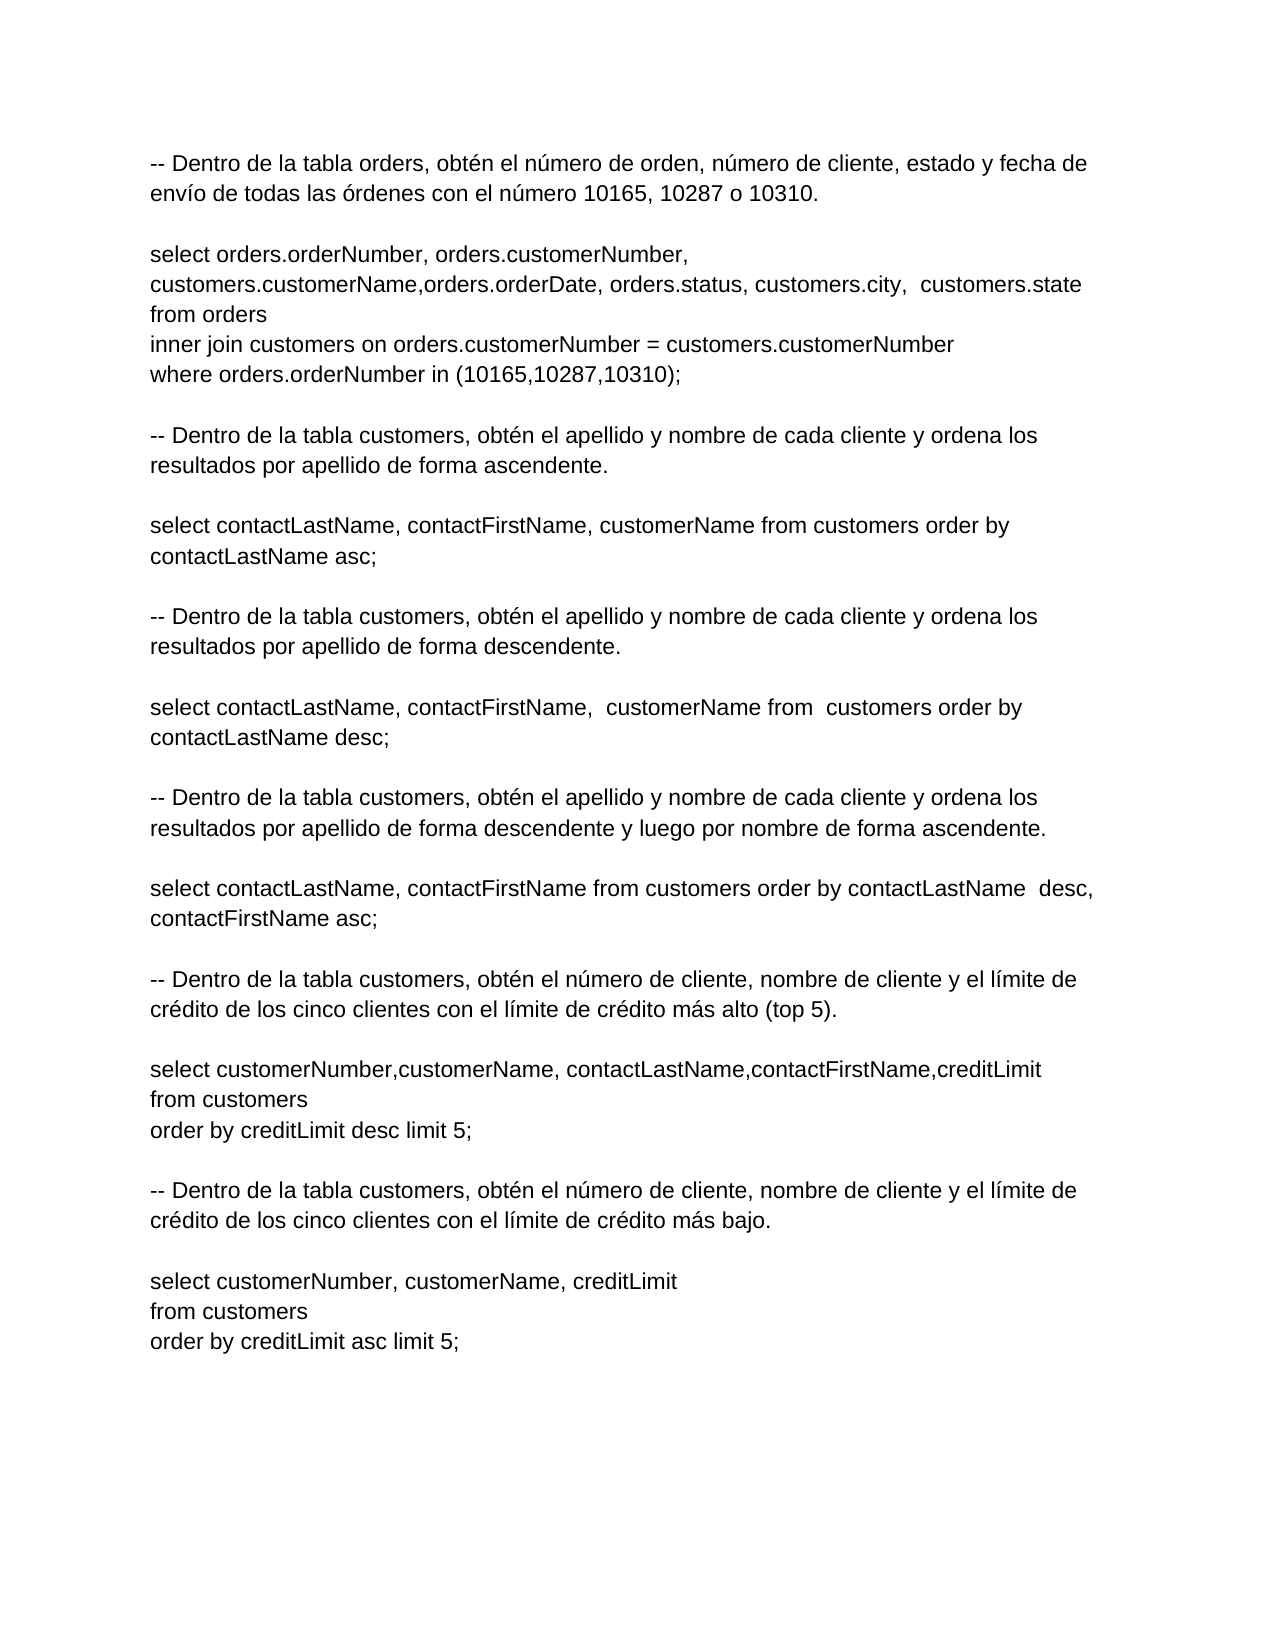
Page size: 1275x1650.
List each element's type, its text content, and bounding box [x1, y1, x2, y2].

text -- Dentro de la tabla customers, obtén el apellido y nombre de cada cliente y ordena los resultados por apellido de forma descendente. [150, 603, 1125, 660]
text select orders.orderNumber, orders.customerNumber, customers.customerName,orders.orderDate, orders.status, customers.city, customers.state [150, 241, 1125, 297]
text from customers [150, 1086, 1125, 1113]
text select contactLastName, contactFirstName, customerName from customers order by contactLastName asc; [150, 512, 1125, 569]
text select contactLastName, contactFirstName from customers order by contactLastName desc, contactFirstName asc; [150, 875, 1125, 932]
text select customerNumber, customerName, creditLimit [150, 1268, 1125, 1294]
text select contactLastName, contactFirstName, customerName from customers order by contactLastName desc; [150, 694, 1125, 750]
text select customerNumber,customerName, contactLastName,contactFirstName,creditLimit [150, 1056, 1125, 1083]
text order by creditLimit desc limit 5; [150, 1117, 1125, 1143]
text -- Dentro de la tabla customers, obtén el apellido y nombre de cada cliente y ordena los resultados por apellido de forma descendente y luego por nombre de forma ascendente. [150, 784, 1125, 841]
text -- Dentro de la tabla customers, obtén el número de cliente, nombre de cliente y el límite de crédito de los cinco clientes con el límite de crédito más alto (top 5). [150, 966, 1125, 1022]
text -- Dentro de la tabla customers, obtén el número de cliente, nombre de cliente y el límite de crédito de los cinco clientes con el límite de crédito más bajo. [150, 1177, 1125, 1234]
text -- Dentro de la tabla orders, obtén el número de orden, número de cliente, estado y fecha de envío de todas las órdenes con el número 10165, 10287 o 10310. [150, 150, 1125, 207]
text order by creditLimit asc limit 5; [150, 1328, 1125, 1354]
text from orders [150, 301, 1125, 327]
text inner join customers on orders.customerNumber = customers.customerNumber [150, 331, 1125, 358]
text -- Dentro de la tabla customers, obtén el apellido y nombre de cada cliente y ordena los resultados por apellido de forma ascendente. [150, 422, 1125, 478]
text where orders.orderNumber in (10165,10287,10310); [150, 361, 1125, 388]
text from customers [150, 1298, 1125, 1324]
